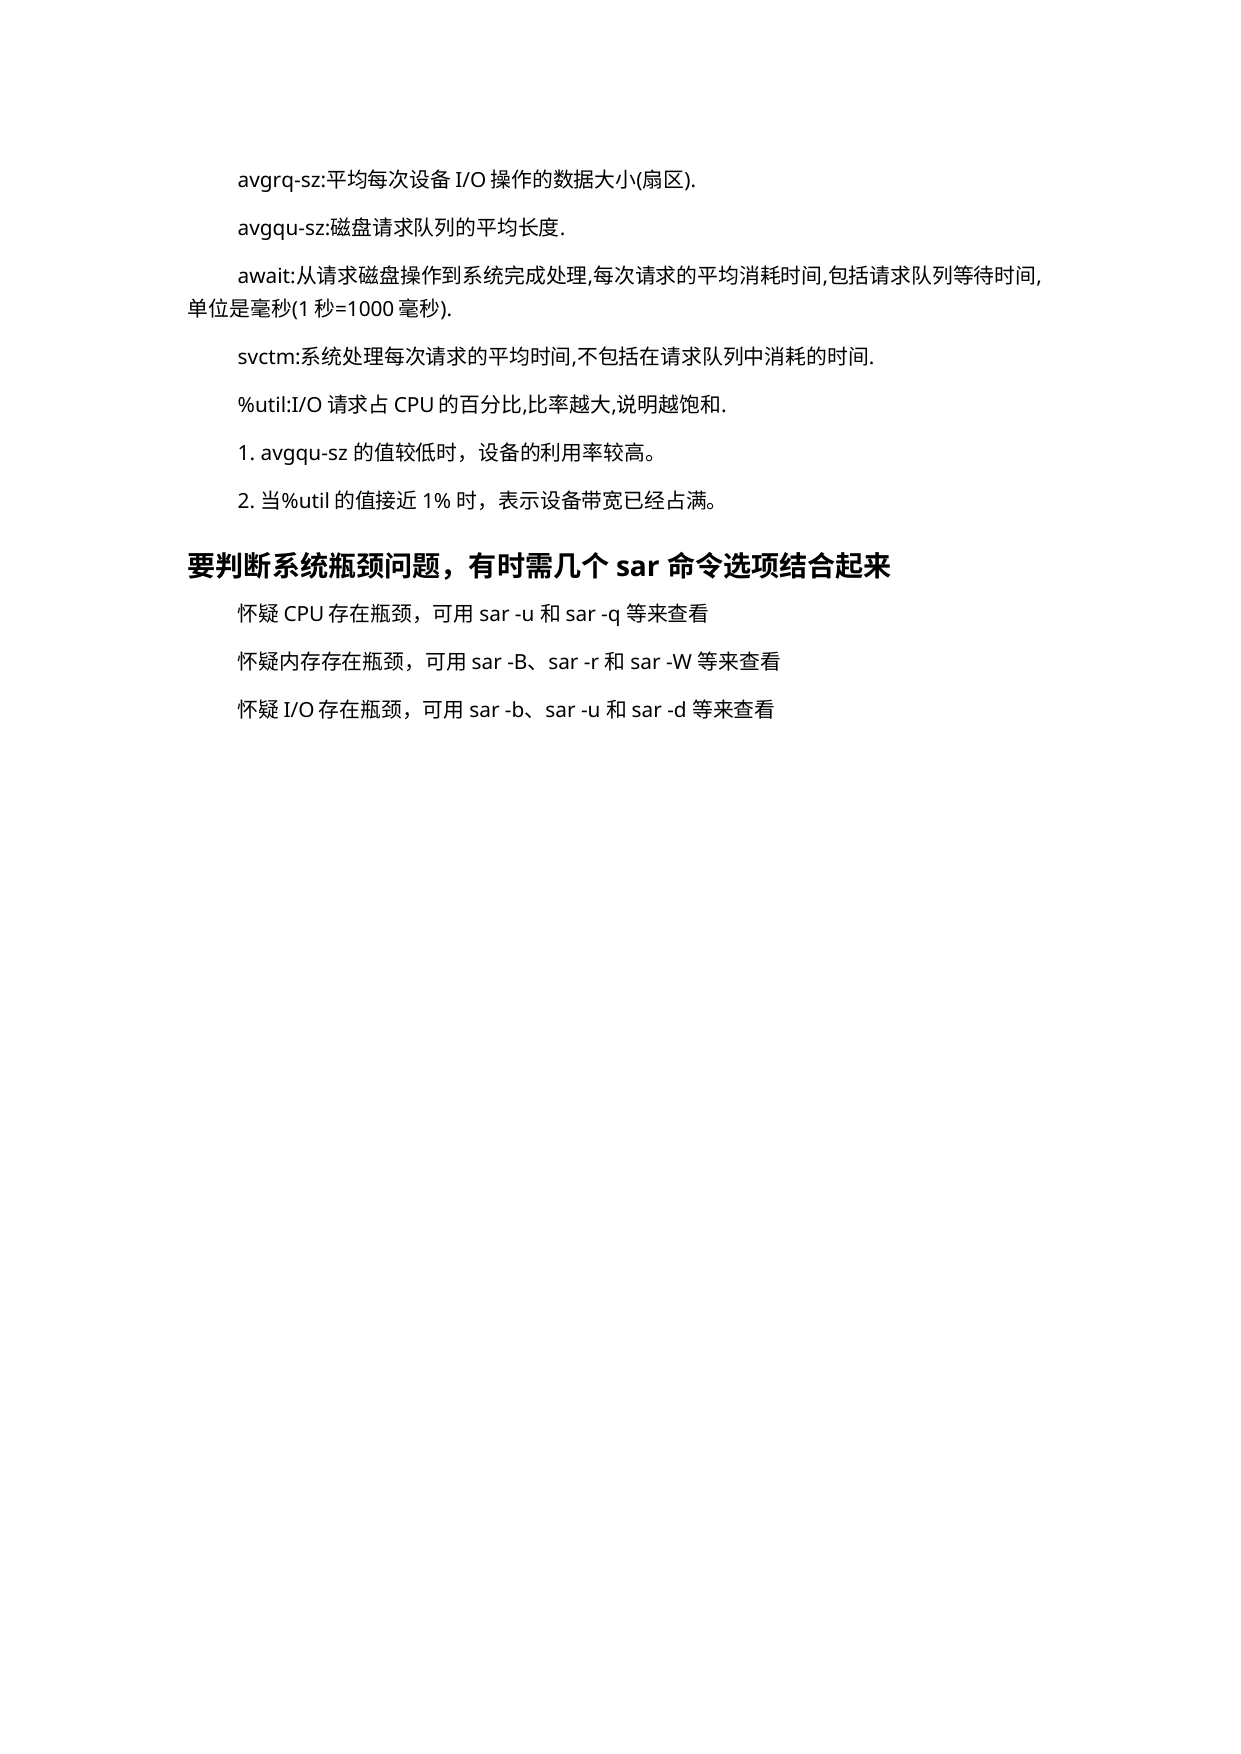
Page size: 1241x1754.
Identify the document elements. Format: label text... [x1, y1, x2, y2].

text svctm:系统处理每次请求的平均时间,不包括在请求队列中消耗的时间. [187, 339, 1053, 371]
text 怀疑内存存在瓶颈，可用 sar -B、sar -r 和 sar -W 等来查看 [187, 644, 1053, 677]
text 怀疑I/O存在瓶颈，可用 sar -b、sar -u 和 sar -d 等来查看 [187, 693, 1053, 725]
text await:从请求磁盘操作到系统完成处理,每次请求的平均消耗时间,包括请求队列等待时间,单位是毫秒(1秒=1000毫秒). [187, 258, 1053, 323]
text 怀疑CPU存在瓶颈，可用 sar -u 和 sar -q 等来查看 [187, 596, 1053, 629]
subtitle 要判断系统瓶颈问题，有时需几个 sar 命令选项结合起来 [187, 531, 1053, 596]
text avgrq-sz:平均每次设备I/O操作的数据大小(扇区). [187, 162, 1053, 194]
text %util:I/O请求占CPU的百分比,比率越大,说明越饱和. [187, 387, 1053, 419]
text 2. 当%util的值接近 1% 时，表示设备带宽已经占满。 [187, 483, 1053, 516]
text avgqu-sz:磁盘请求队列的平均长度. [187, 210, 1053, 243]
text 1. avgqu-sz 的值较低时，设备的利用率较高。 [187, 435, 1053, 468]
